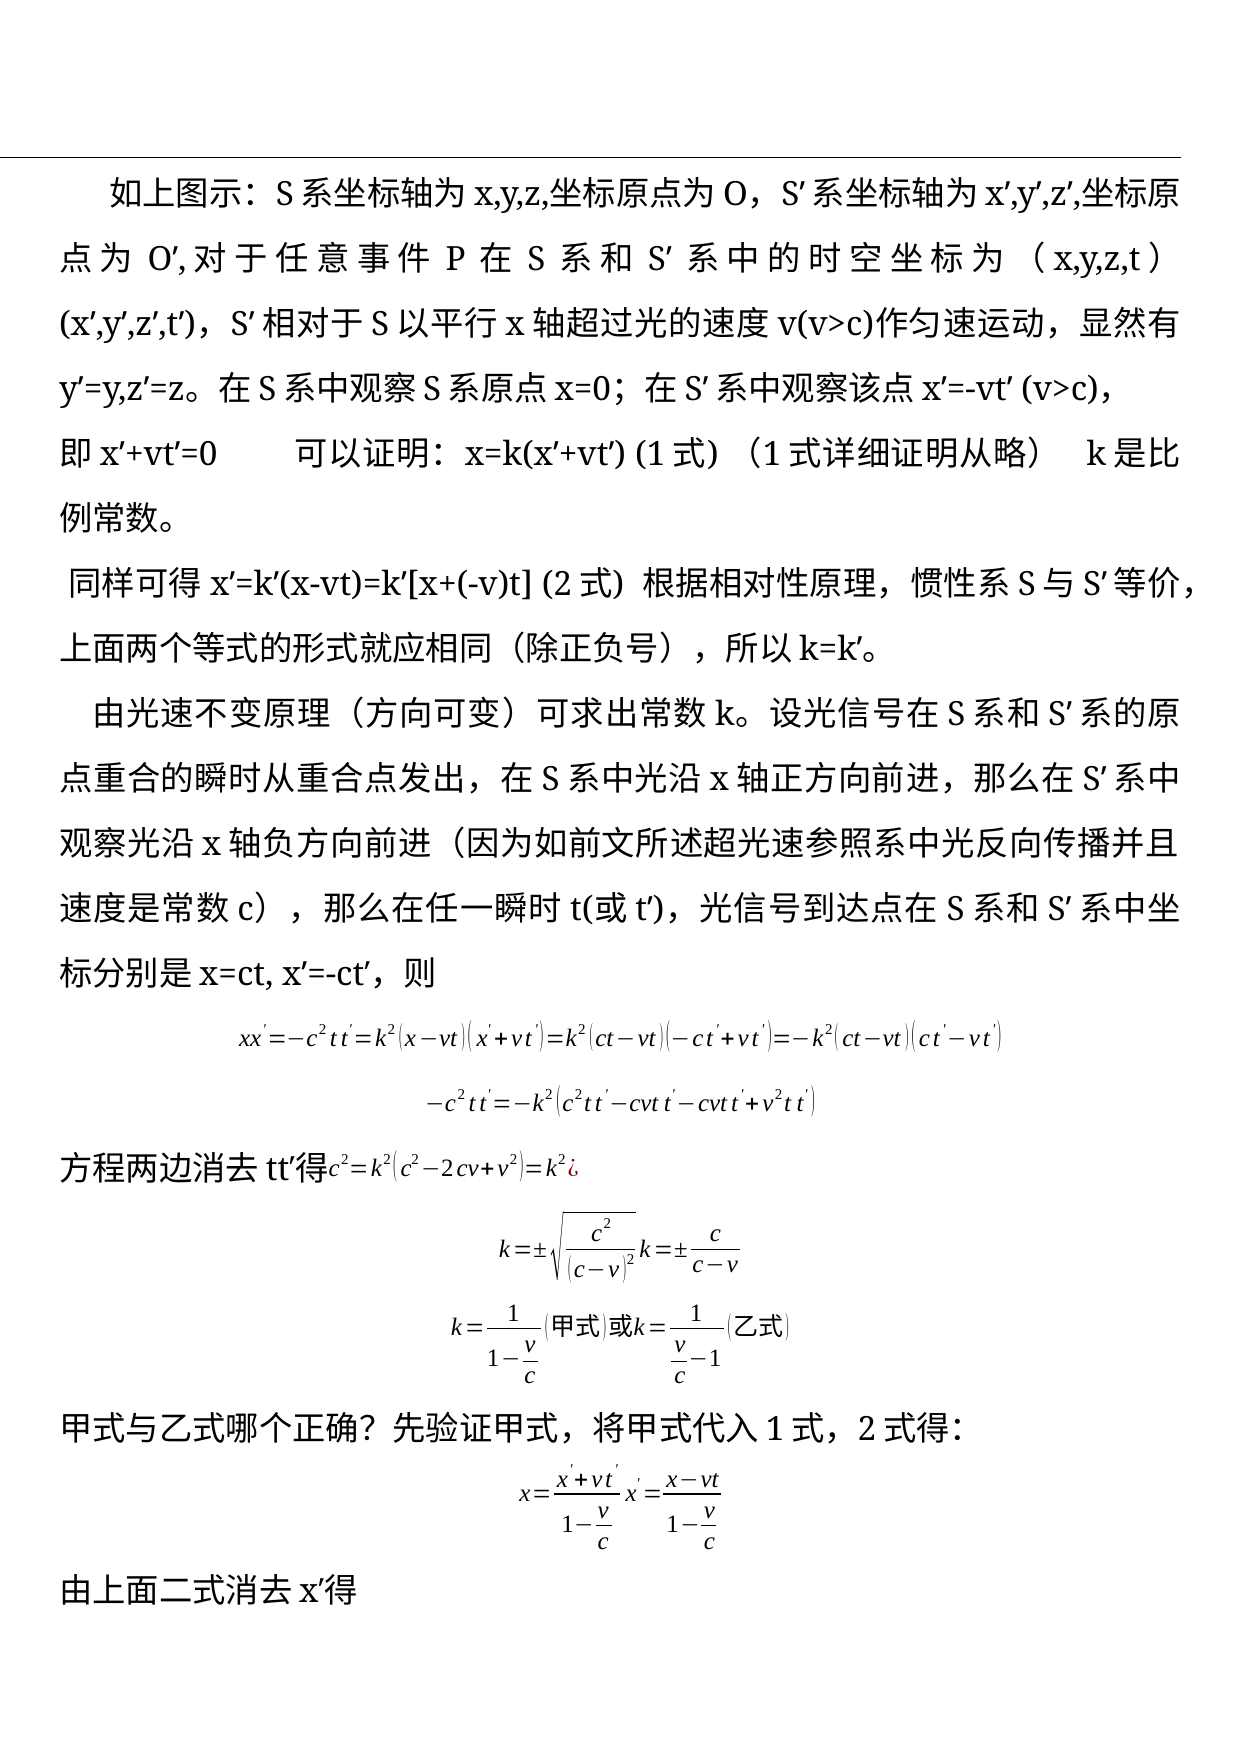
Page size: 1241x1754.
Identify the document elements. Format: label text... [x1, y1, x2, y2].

text 即xʹ+vtʹ=0 可以证明：x=k(xʹ+vtʹ) (1式) （1式详细证明从略） k是比例常数。 [59, 418, 1181, 548]
text 由上面二式消去x′得 [59, 1556, 1181, 1621]
text 方程两边消去tt′得 [59, 1133, 1181, 1198]
text 甲式与乙式哪个正确？先验证甲式，将甲式代入1式，2式得： [59, 1393, 1181, 1458]
text 如上图示：S系坐标轴为x,y,z,坐标原点为O，Sʹ系坐标轴为xʹ,yʹ,zʹ,坐标原点为Oʹ,对于任意事件P在S系和Sʹ系中的时空坐标为（x,y,z,t）(xʹ,yʹ,zʹ,tʹ)，Sʹ相对于S以平行x轴超过光的速度v(v>c)作匀速运动，显然有yʹ=y,zʹ=z。在S系中观察S系原点x=0；在Sʹ系中观察该点xʹ=-vtʹ (v>c)， [59, 158, 1181, 418]
text 由光速不变原理（方向可变）可求出常数k。设光信号在S系和Sʹ系的原点重合的瞬时从重合点发出，在S系中光沿x轴正方向前进，那么在Sʹ系中观察光沿x轴负方向前进（因为如前文所述超光速参照系中光反向传播并且速度是常数c），那么在任一瞬时t(或tʹ)，光信号到达点在S系和Sʹ系中坐标分别是x=ct, xʹ=-ct′，则 [59, 678, 1181, 1003]
text 同样可得 xʹ=kʹ(x-vt)=kʹ[x+(-v)t] (2式) 根据相对性原理，惯性系S与Sʹ等价，上面两个等式的形式就应相同（除正负号），所以k=kʹ。 [59, 548, 1181, 678]
